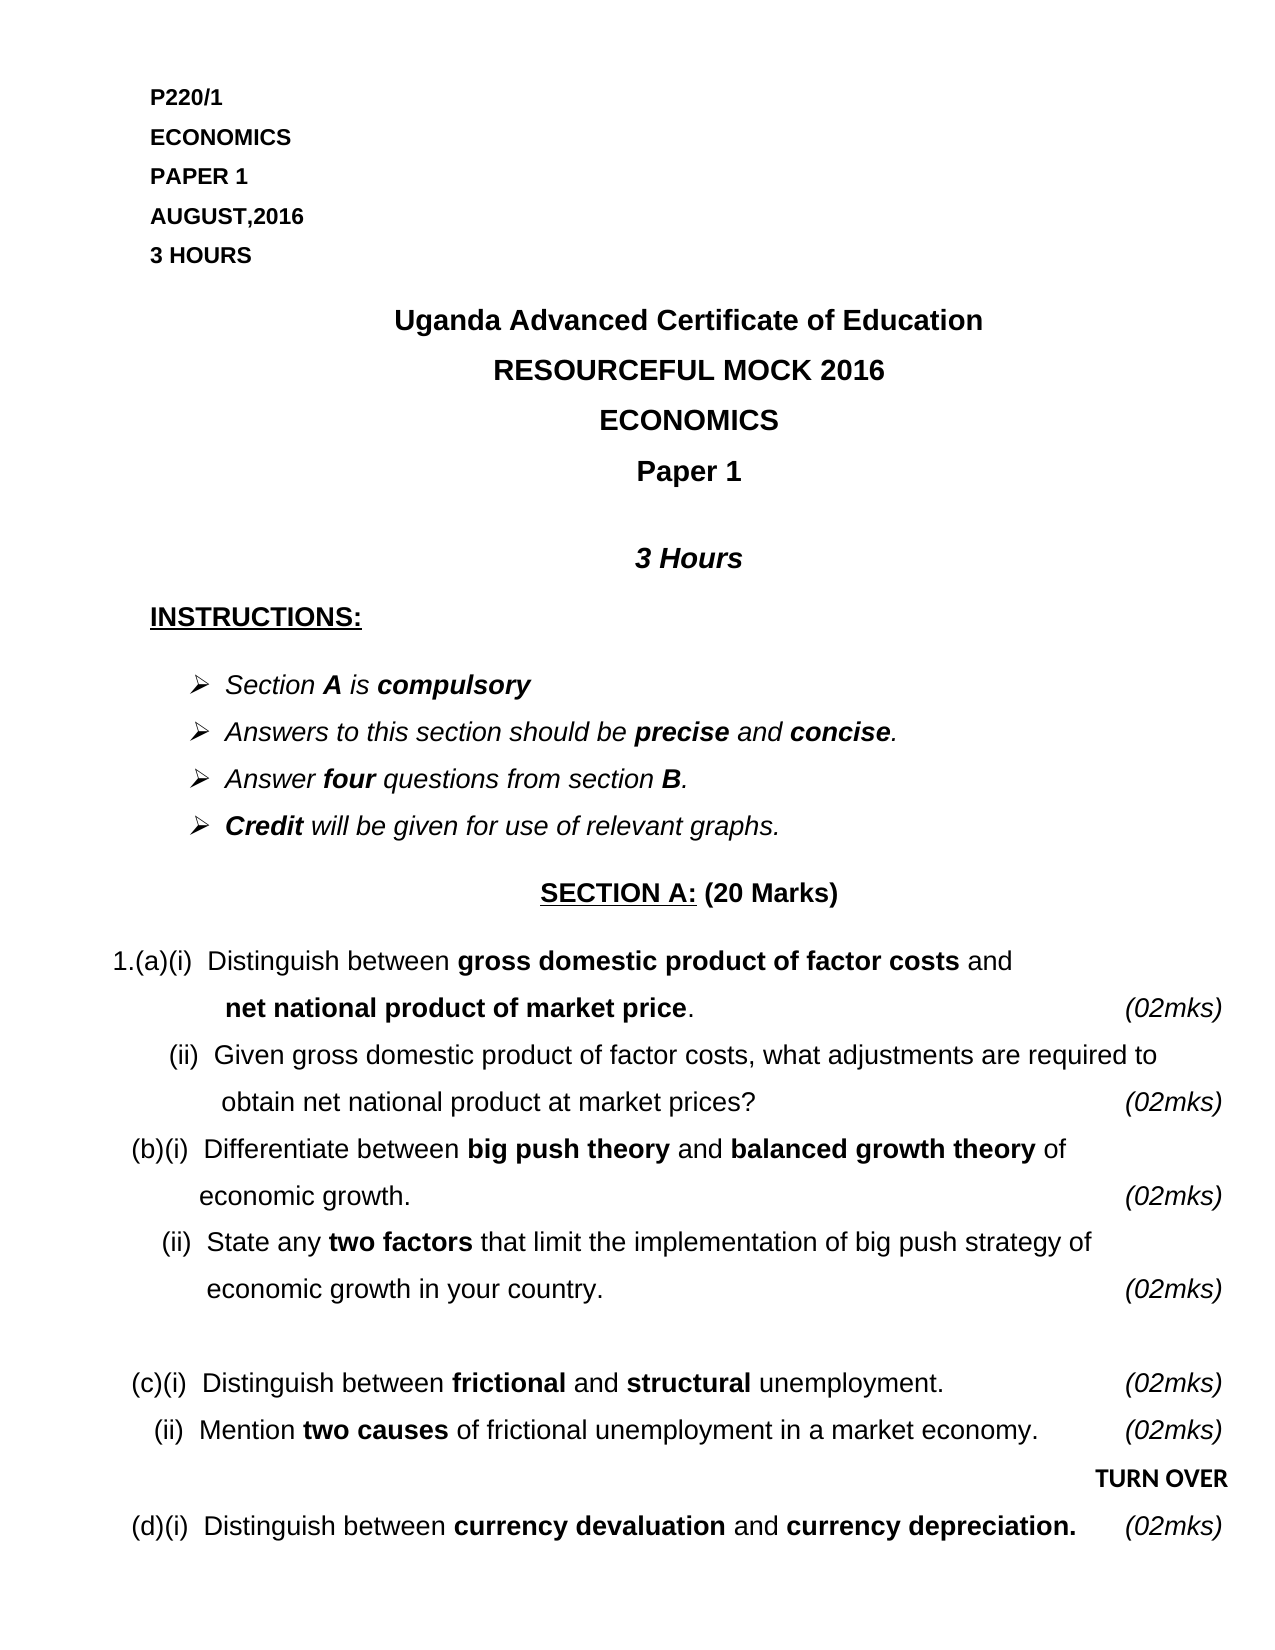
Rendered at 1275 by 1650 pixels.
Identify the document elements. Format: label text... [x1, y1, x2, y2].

text INSTRUCTIONS: [150, 601, 1228, 632]
list Section A is compulsory [187, 669, 1228, 700]
text ECONOMICS [150, 124, 1228, 150]
text obtain net national product at market prices? (02mks) [150, 1086, 1228, 1117]
text Paper 1 [150, 454, 1228, 487]
list Answer four questions from section B. [187, 763, 1228, 794]
text 3 HOURS [150, 242, 1228, 269]
text P220/1 [150, 84, 1228, 111]
text (ii) Mention two causes of frictional unemployment in a market economy. (02mks) [131, 1414, 1228, 1445]
text 1.(a)(i) Distinguish between gross domestic product of factor costs and [112, 945, 1228, 976]
text SECTION A: (20 Marks) [150, 877, 1228, 909]
text TURN OVER [131, 1461, 1228, 1494]
text economic growth in your country. (02mks) [131, 1273, 1228, 1304]
text 3 Hours [150, 542, 1228, 575]
text economic growth. (02mks) [131, 1179, 1228, 1211]
text (ii) State any two factors that limit the implementation of big push strategy of [131, 1226, 1228, 1258]
text net national product of market price. (02mks) [150, 992, 1228, 1023]
list Answers to this section should be precise and concise. [187, 716, 1228, 747]
text (b)(i) Differentiate between big push theory and balanced growth theory of [131, 1133, 1228, 1164]
text Uganda Advanced Certificate of Education [150, 303, 1228, 336]
text (d)(i) Distinguish between currency devaluation and currency depreciation. (02mks) [131, 1510, 1228, 1541]
text (ii) Given gross domestic product of factor costs, what adjustments are required to [150, 1039, 1228, 1070]
text RESOURCEFUL MOCK 2016 [150, 353, 1228, 387]
list Credit will be given for use of relevant graphs. [187, 809, 1228, 841]
text (c)(i) Distinguish between frictional and structural unemployment. (02mks) [131, 1367, 1228, 1398]
text ECONOMICS [150, 403, 1228, 437]
text AUGUST,2016 [150, 203, 1228, 229]
text PAPER 1 [150, 163, 1228, 190]
